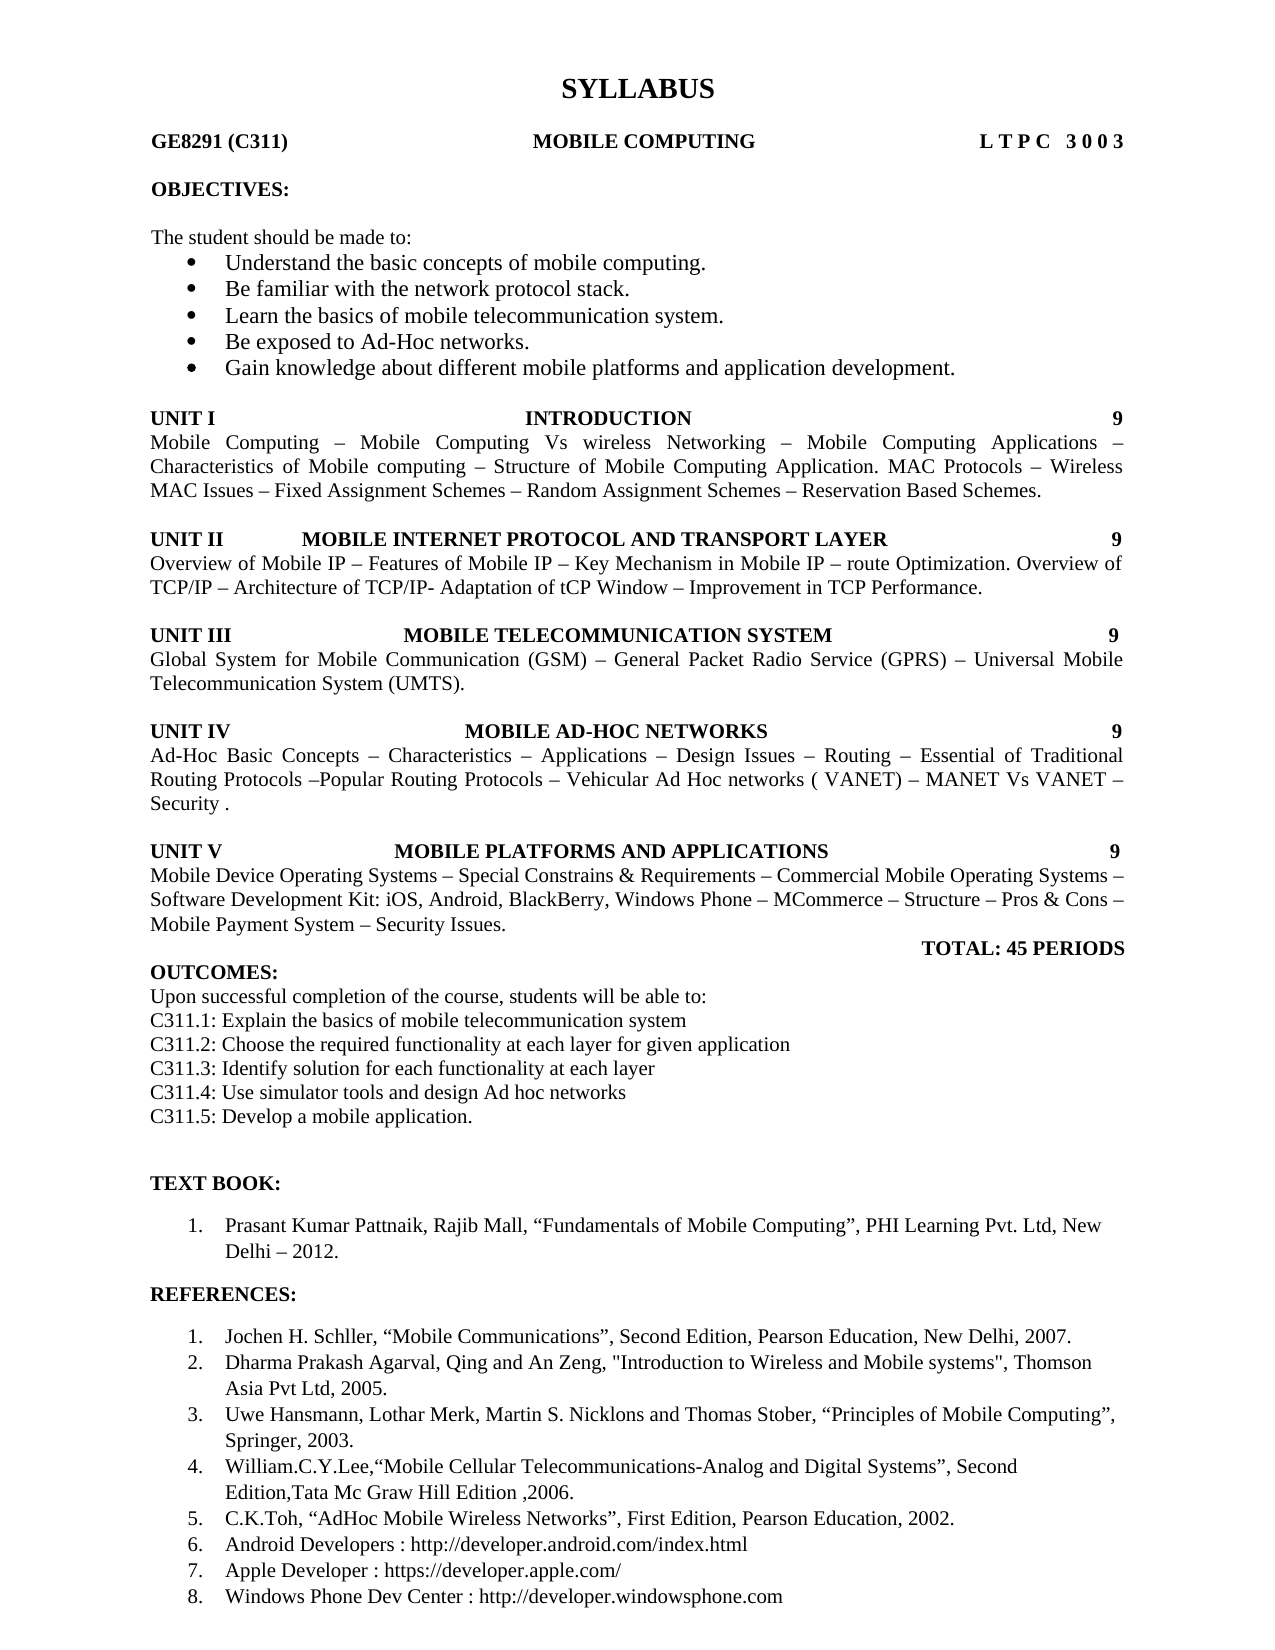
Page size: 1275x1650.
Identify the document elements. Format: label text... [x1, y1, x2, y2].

text Ad-Hoc Basic Concepts – Characteristics – Applications – Design Issues – Routing – Essential of Traditional Routing Protocols –Popular Routing Protocols – Vehicular Ad Hoc networks ( VANET) – MANET Vs VANET – Security . [150, 743, 1125, 815]
text SYLLABUS [151, 71, 1125, 104]
list Be familiar with the network protocol stack. [187, 275, 1125, 302]
list Understand the basic concepts of mobile computing. [187, 249, 1125, 275]
text C311.2: Choose the required functionality at each layer for given application [150, 1032, 1125, 1056]
text GE8291 (C311) MOBILE COMPUTING L T P C 3 0 0 3 [151, 129, 1125, 153]
text Upon successful completion of the course, students will be able to: [150, 984, 1125, 1008]
list Uwe Hansmann, Lothar Merk, Martin S. Nicklons and Thomas Stober, “Principles of Mobile Computing”, Springer, 2003. [187, 1402, 1125, 1452]
text UNIT V MOBILE PLATFORMS AND APPLICATIONS 9 [150, 839, 1125, 863]
list Prasant Kumar Pattnaik, Rajib Mall, “Fundamentals of Mobile Computing”, PHI Learning Pvt. Ltd, New Delhi – 2012. [187, 1213, 1125, 1263]
text UNIT III MOBILE TELECOMMUNICATION SYSTEM 9 [150, 623, 1125, 647]
text Mobile Device Operating Systems – Special Constrains & Requirements – Commercial Mobile Operating Systems – Software Development Kit: iOS, Android, BlackBerry, Windows Phone – MCommerce – Structure – Pros & Cons – Mobile Payment System – Security Issues. [150, 863, 1125, 936]
text OBJECTIVES: [151, 177, 1125, 201]
text C311.1: Explain the basics of mobile telecommunication system [150, 1008, 1125, 1032]
text C311.5: Develop a mobile application. [150, 1104, 1125, 1128]
list Learn the basics of mobile telecommunication system. [187, 302, 1125, 328]
list Jochen H. Schller, “Mobile Communications”, Second Edition, Pearson Education, New Delhi, 2007. [187, 1324, 1125, 1348]
list Android Developers : http://developer.android.com/index.html [187, 1532, 1125, 1556]
text C311.3: Identify solution for each functionality at each layer [150, 1056, 1125, 1080]
text UNIT II MOBILE INTERNET PROTOCOL AND TRANSPORT LAYER 9 [150, 526, 1125, 551]
text REFERENCES: [150, 1282, 1125, 1306]
list Gain knowledge about different mobile platforms and application development. [187, 354, 1125, 381]
list Windows Phone Dev Center : http://developer.windowsphone.com [187, 1584, 1125, 1608]
list William.C.Y.Lee,“Mobile Cellular Telecommunications-Analog and Digital Systems”, Second Edition,Tata Mc Graw Hill Edition ,2006. [187, 1454, 1125, 1504]
list Dharma Prakash Agarval, Qing and An Zeng, "Introduction to Wireless and Mobile systems", Thomson Asia Pvt Ltd, 2005. [187, 1350, 1125, 1400]
text TOTAL: 45 PERIODS [150, 936, 1125, 959]
text The student should be made to: [151, 225, 1125, 249]
text UNIT IV MOBILE AD-HOC NETWORKS 9 [150, 719, 1125, 743]
list Apple Developer : https://developer.apple.com/ [187, 1558, 1125, 1582]
text UNIT I INTRODUCTION 9 [150, 406, 1125, 430]
text Overview of Mobile IP – Features of Mobile IP – Key Mechanism in Mobile IP – route Optimization. Overview of TCP/IP – Architecture of TCP/IP- Adaptation of tCP Window – Improvement in TCP Performance. [150, 551, 1125, 599]
list C.K.Toh, “AdHoc Mobile Wireless Networks”, First Edition, Pearson Education, 2002. [187, 1506, 1125, 1530]
text C311.4: Use simulator tools and design Ad hoc networks [150, 1080, 1125, 1104]
text Global System for Mobile Communication (GSM) – General Packet Radio Service (GPRS) – Universal Mobile Telecommunication System (UMTS). [150, 647, 1125, 695]
text Mobile Computing – Mobile Computing Vs wireless Networking – Mobile Computing Applications – Characteristics of Mobile computing – Structure of Mobile Computing Application. MAC Protocols – Wireless MAC Issues – Fixed Assignment Schemes – Random Assignment Schemes – Reservation Based Schemes. [150, 430, 1125, 502]
text TEXT BOOK: [150, 1171, 1125, 1195]
text OUTCOMES: [150, 959, 1125, 984]
list Be exposed to Ad-Hoc networks. [187, 328, 1125, 354]
